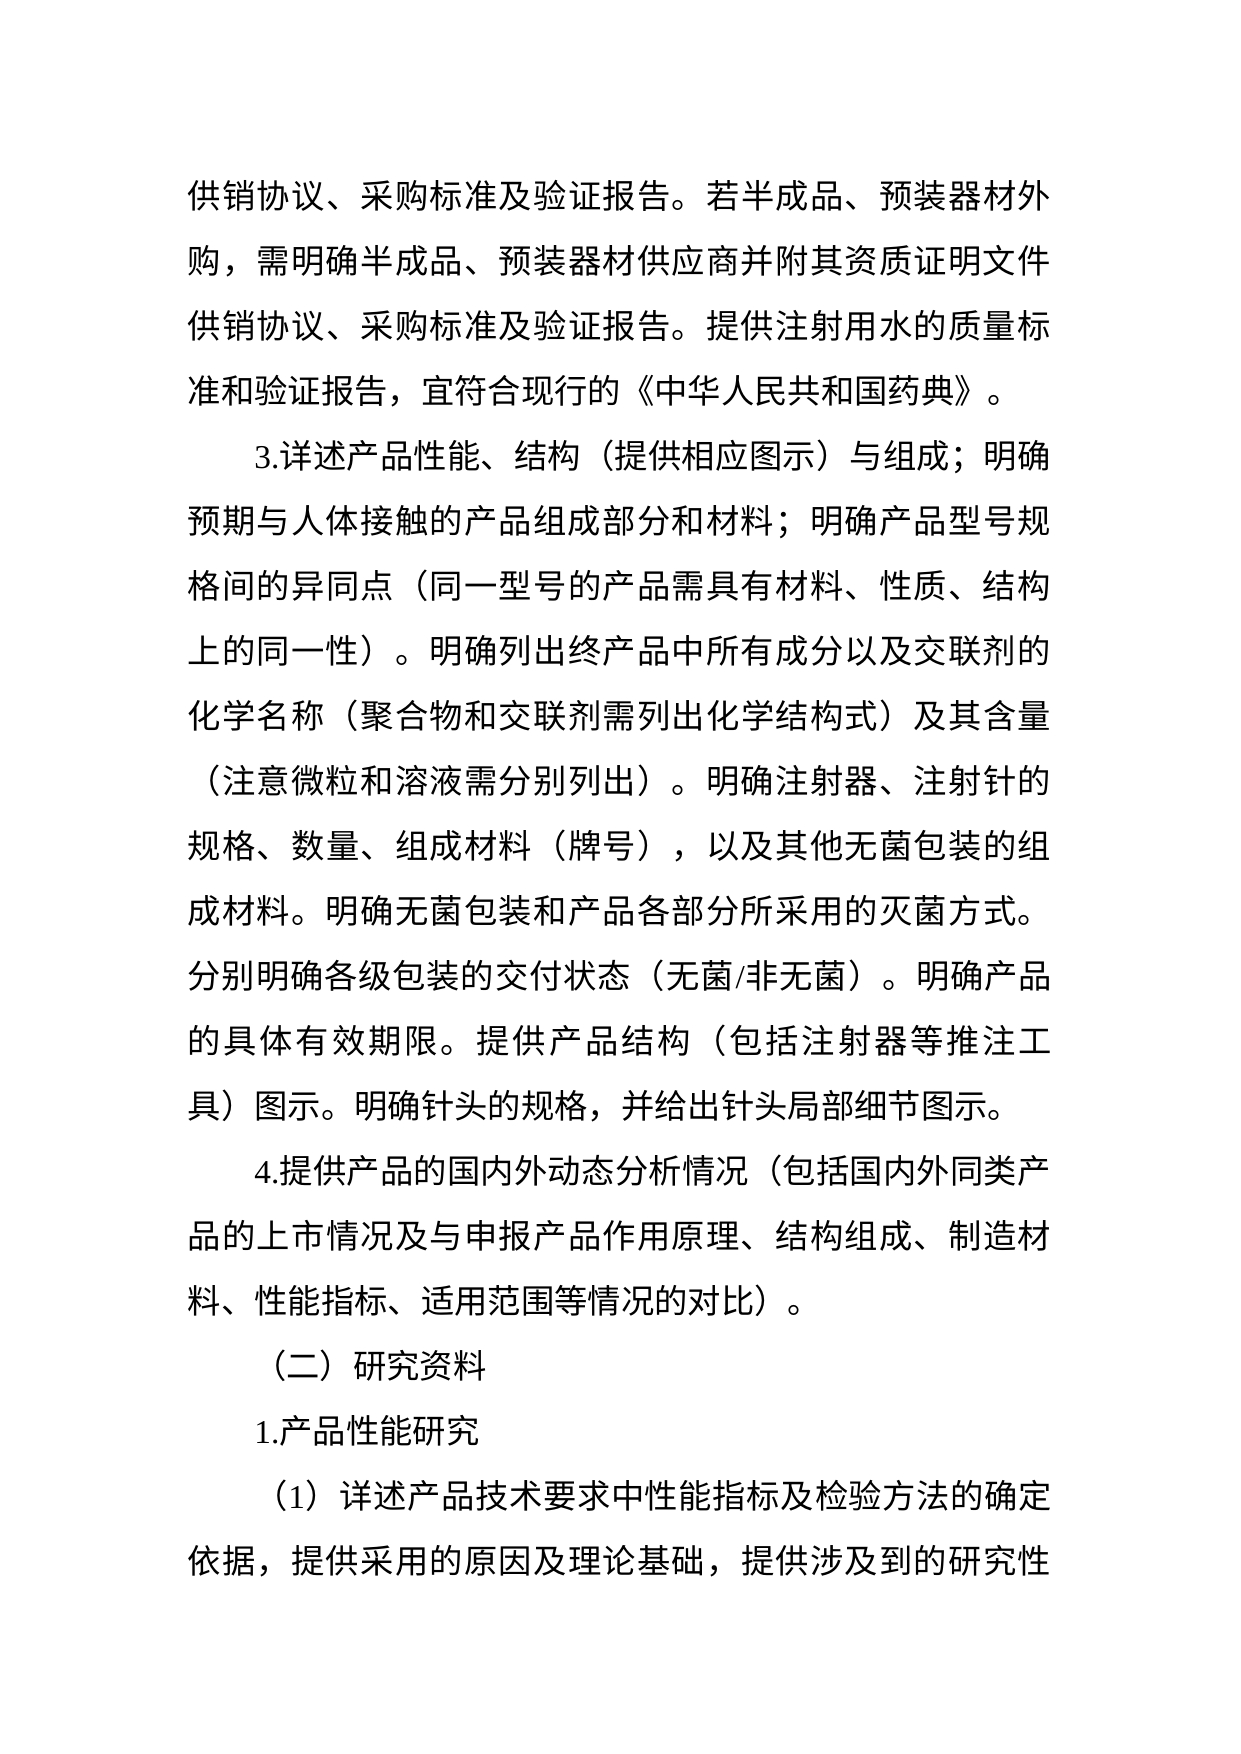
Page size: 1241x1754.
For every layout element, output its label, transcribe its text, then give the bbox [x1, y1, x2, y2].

text 4.提供产品的国内外动态分析情况（包括国内外同类产品的上市情况及与申报产品作用原理、结构组成、制造材料、性能指标、适用范围等情况的对比）。 [187, 1137, 1053, 1332]
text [187, 1462, 1053, 1592]
text （二）研究资料 [187, 1332, 1053, 1397]
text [187, 162, 1053, 422]
text 1.产品性能研究 [187, 1397, 1053, 1462]
text 3.详述产品性能、结构（提供相应图示）与组成；明确预期与人体接触的产品组成部分和材料；明确产品型号规格间的异同点（同一型号的产品需具有材料、性质、结构上的同一性）。明确列出终产品中所有成分以及交联剂的化学名称（聚合物和交联剂需列出化学结构式）及其含量（注意微粒和溶液需分别列出）。明确注射器、注射针的规格、数量、组成材料（牌号），以及其他无菌包装的组成材料。明确无菌包装和产品各部分所采用的灭菌方式。分别明确各级包装的交付状态（无菌/非无菌）。明确产品的具体有效期限。提供产品结构（包括注射器等推注工具）图示。明确针头的规格，并给出针头局部细节图示。 [187, 422, 1053, 1137]
